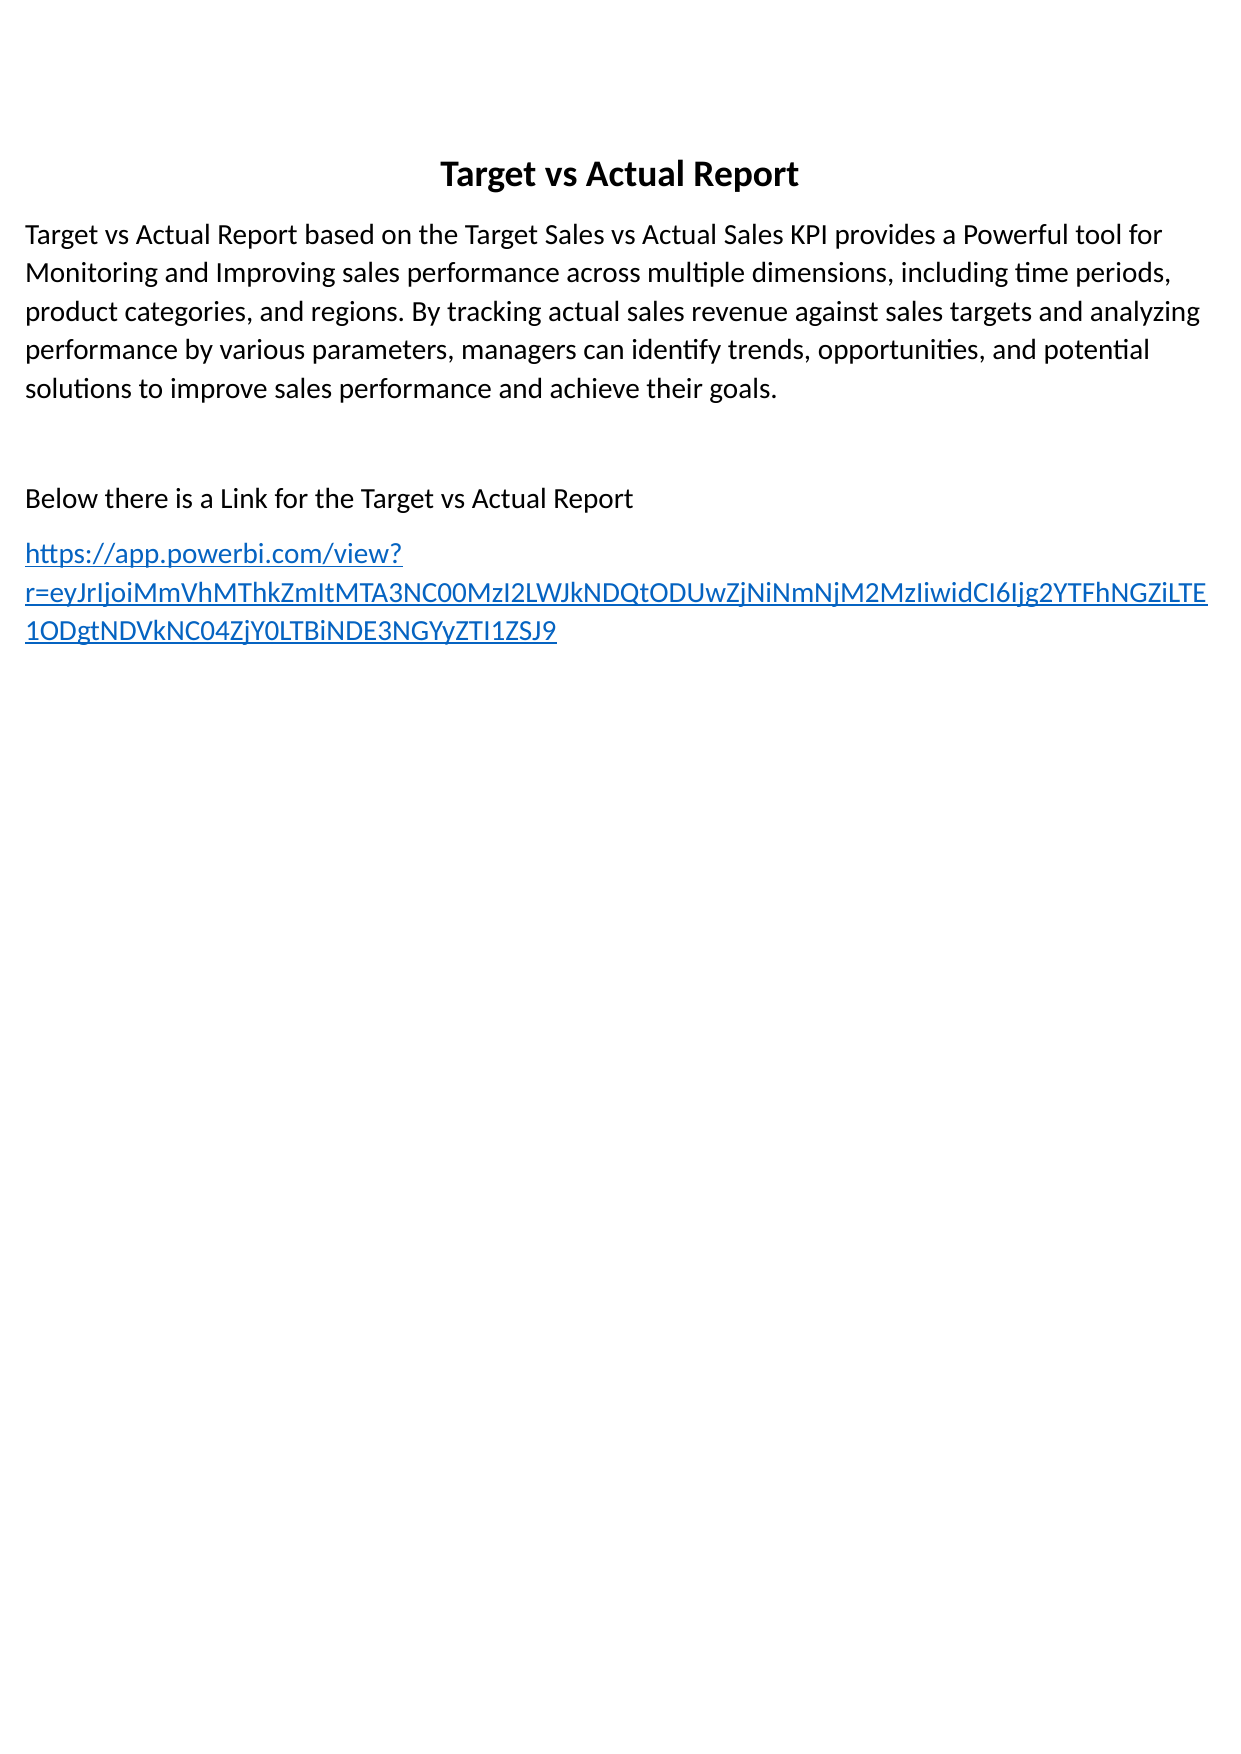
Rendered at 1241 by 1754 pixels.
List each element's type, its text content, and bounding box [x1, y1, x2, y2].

text Target vs Actual Report based on the Target Sales vs Actual Sales KPI provides a Powerful tool for Monitoring and Improving sales performance across multiple dimensions, including time periods, product categories, and regions. By tracking actual sales revenue against sales targets and analyzing performance by various parameters, managers can identify trends, opportunities, and potential solutions to improve sales performance and achieve their goals. [25, 216, 1215, 406]
text Target vs Actual Report [25, 150, 1215, 196]
text Below there is a Link for the Target vs Actual Report [25, 480, 1215, 516]
text https://app.powerbi.com/view?r=eyJrIjoiMmVhMThkZmItMTA3NC00MzI2LWJkNDQtODUwZjNiNmNjM2MzIiwidCI6Ijg2YTFhNGZiLTE1ODgtNDVkNC04ZjY0LTBiNDE3NGYyZTI1ZSJ9 [25, 535, 1215, 648]
